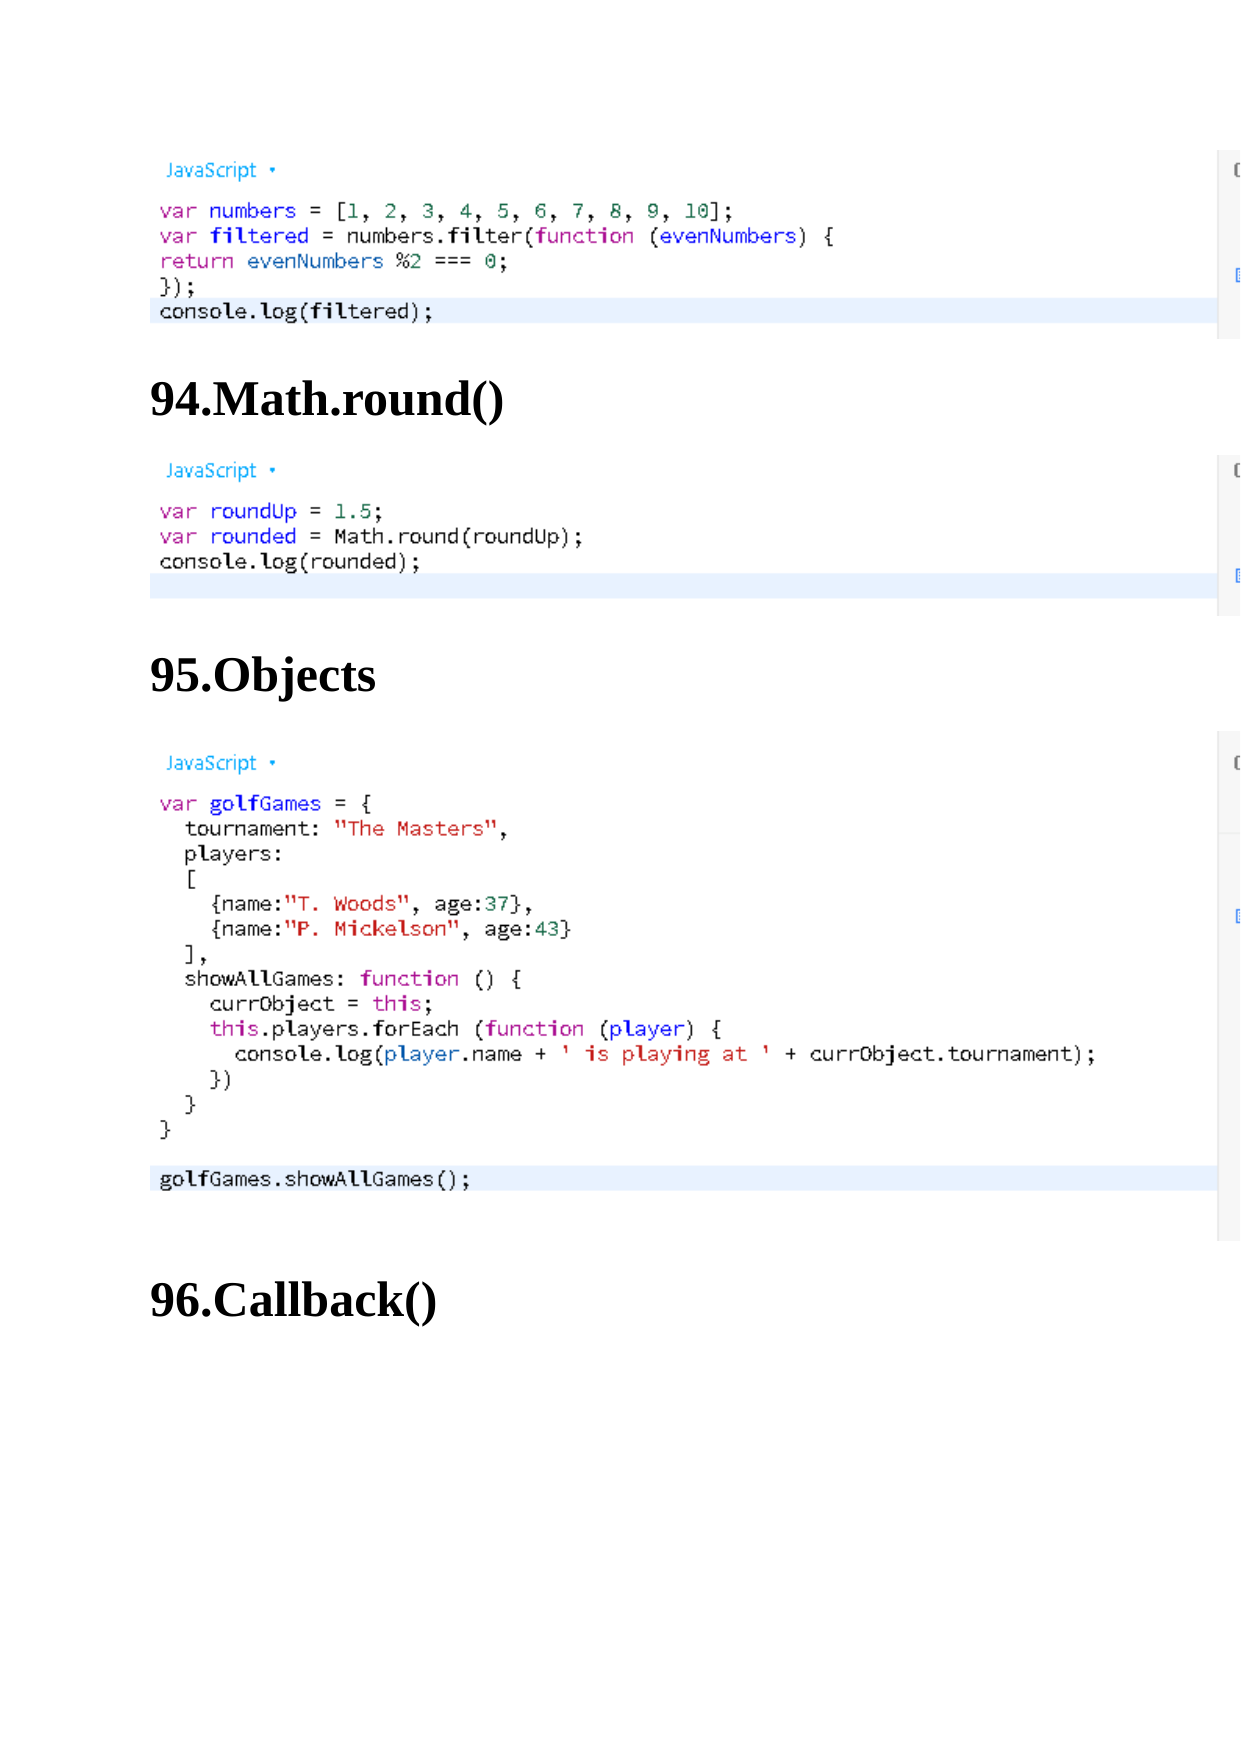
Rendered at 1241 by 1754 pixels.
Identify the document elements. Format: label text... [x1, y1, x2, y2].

text 94.Math.round() [150, 368, 1090, 426]
text 95.Objects [150, 645, 1090, 702]
text 96.Callback() [150, 1270, 1090, 1328]
picture [150, 150, 1241, 339]
picture [150, 731, 1241, 1241]
picture [150, 455, 1241, 616]
